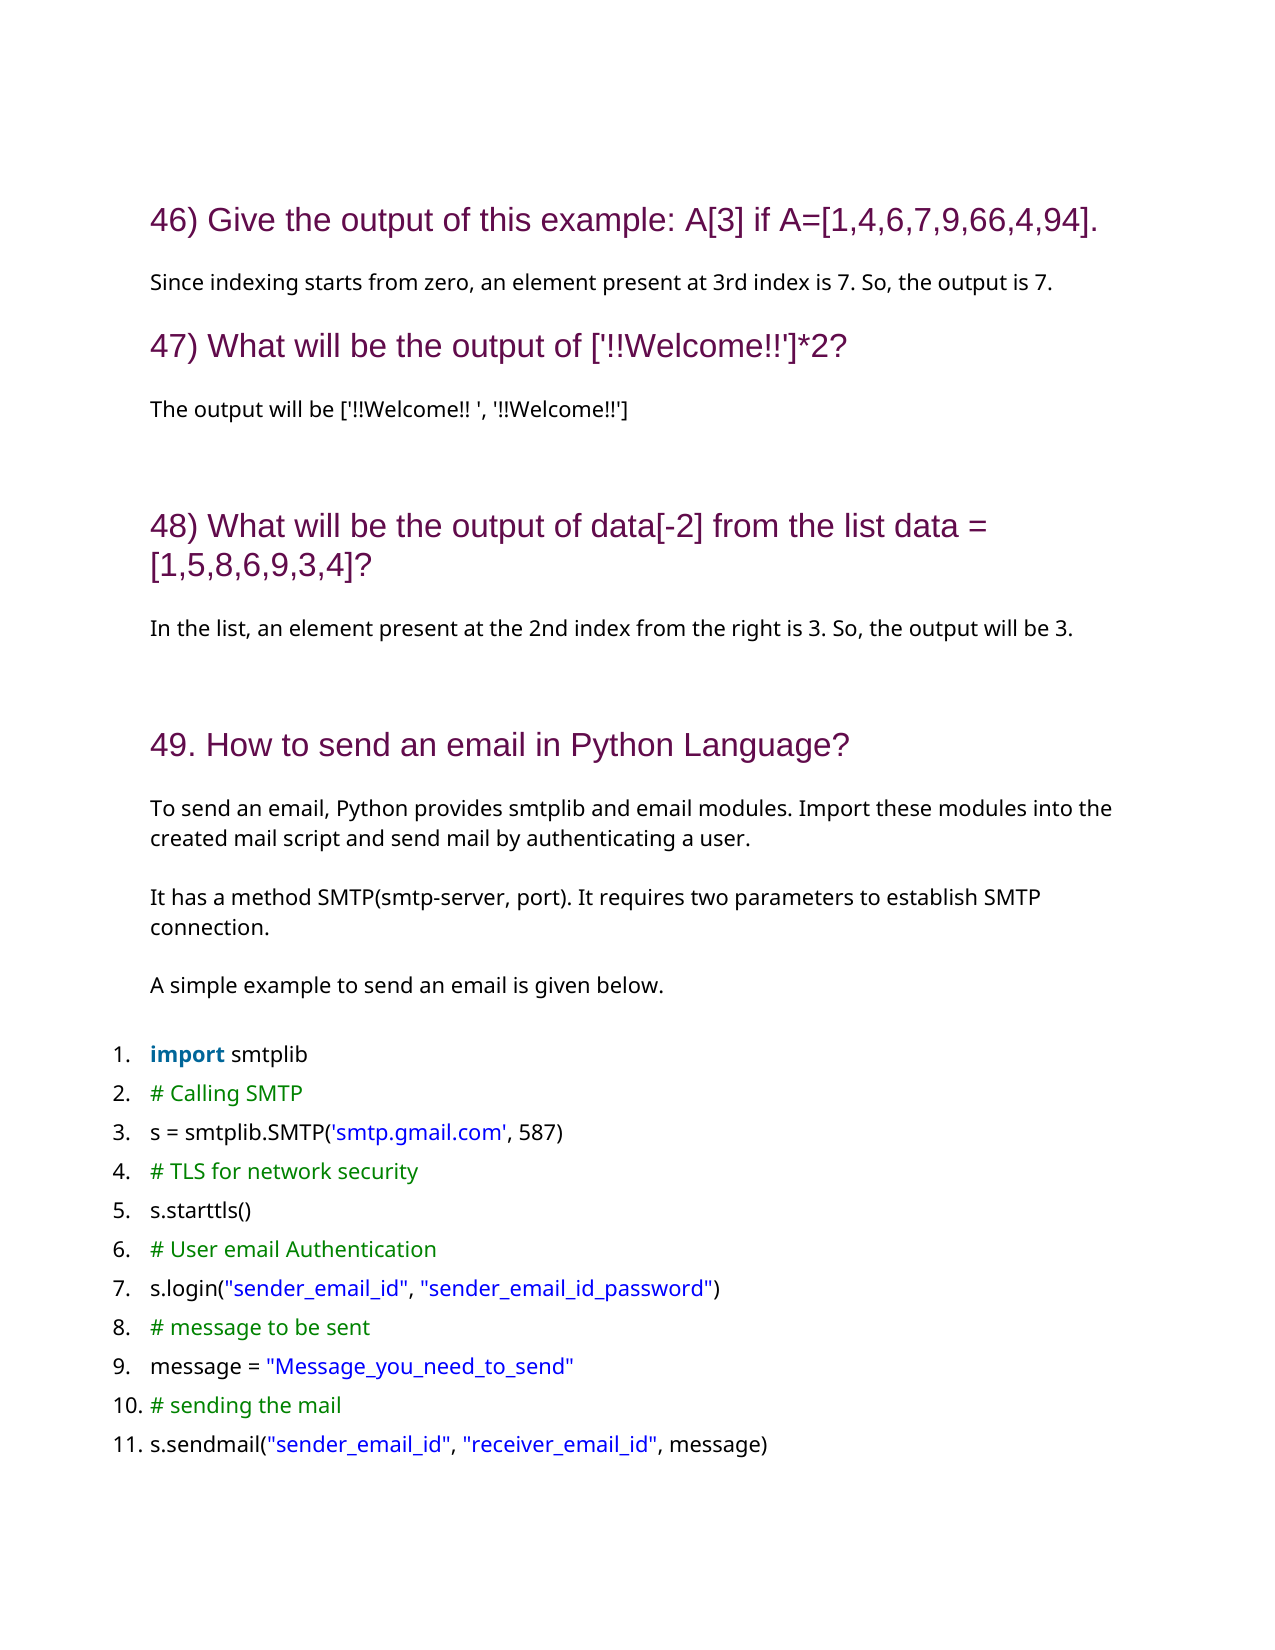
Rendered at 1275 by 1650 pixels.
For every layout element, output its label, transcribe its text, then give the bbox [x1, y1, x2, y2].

list # TLS for network security [112, 1147, 1125, 1186]
text Since indexing starts from zero, an element present at 3rd index is 7. So, the output is 7. [150, 267, 1125, 297]
list # message to be sent [112, 1303, 1125, 1342]
text To send an email, Python provides smtplib and email modules. Import these modules into the created mail script and send mail by authenticating a user. [150, 793, 1125, 853]
subtitle 47) What will be the output of ['!!Welcome!!']*2? [150, 326, 1125, 364]
subtitle 49. How to send an email in Python Language? [150, 725, 1125, 764]
text In the list, an element present at the 2nd index from the right is 3. So, the output will be 3. [150, 613, 1125, 642]
list s.sendmail("sender_email_id", "receiver_email_id", message) [112, 1420, 1125, 1459]
list # sending the mail [112, 1381, 1125, 1420]
list # User email Authentication [112, 1225, 1125, 1264]
subtitle 48) What will be the output of data[-2] from the list data = [1,5,8,6,9,3,4]? [150, 507, 1125, 583]
list s.starttls() [112, 1186, 1125, 1225]
subtitle 46) Give the output of this example: A[3] if A=[1,4,6,7,9,66,4,94]. [150, 199, 1125, 238]
list message = "Message_you_need_to_send" [112, 1342, 1125, 1381]
list # Calling SMTP [112, 1068, 1125, 1108]
list s = smtplib.SMTP('smtp.gmail.com', 587) [112, 1108, 1125, 1147]
text It has a method SMTP(smtp-server, port). It requires two parameters to establish SMTP connection. [150, 882, 1125, 941]
list s.login("sender_email_id", "sender_email_id_password") [112, 1264, 1125, 1303]
list import smtplib [112, 1029, 1125, 1068]
text A simple example to send an email is given below. [150, 971, 1125, 1000]
text The output will be ['!!Welcome!! ', '!!Welcome!!'] [150, 394, 1125, 423]
